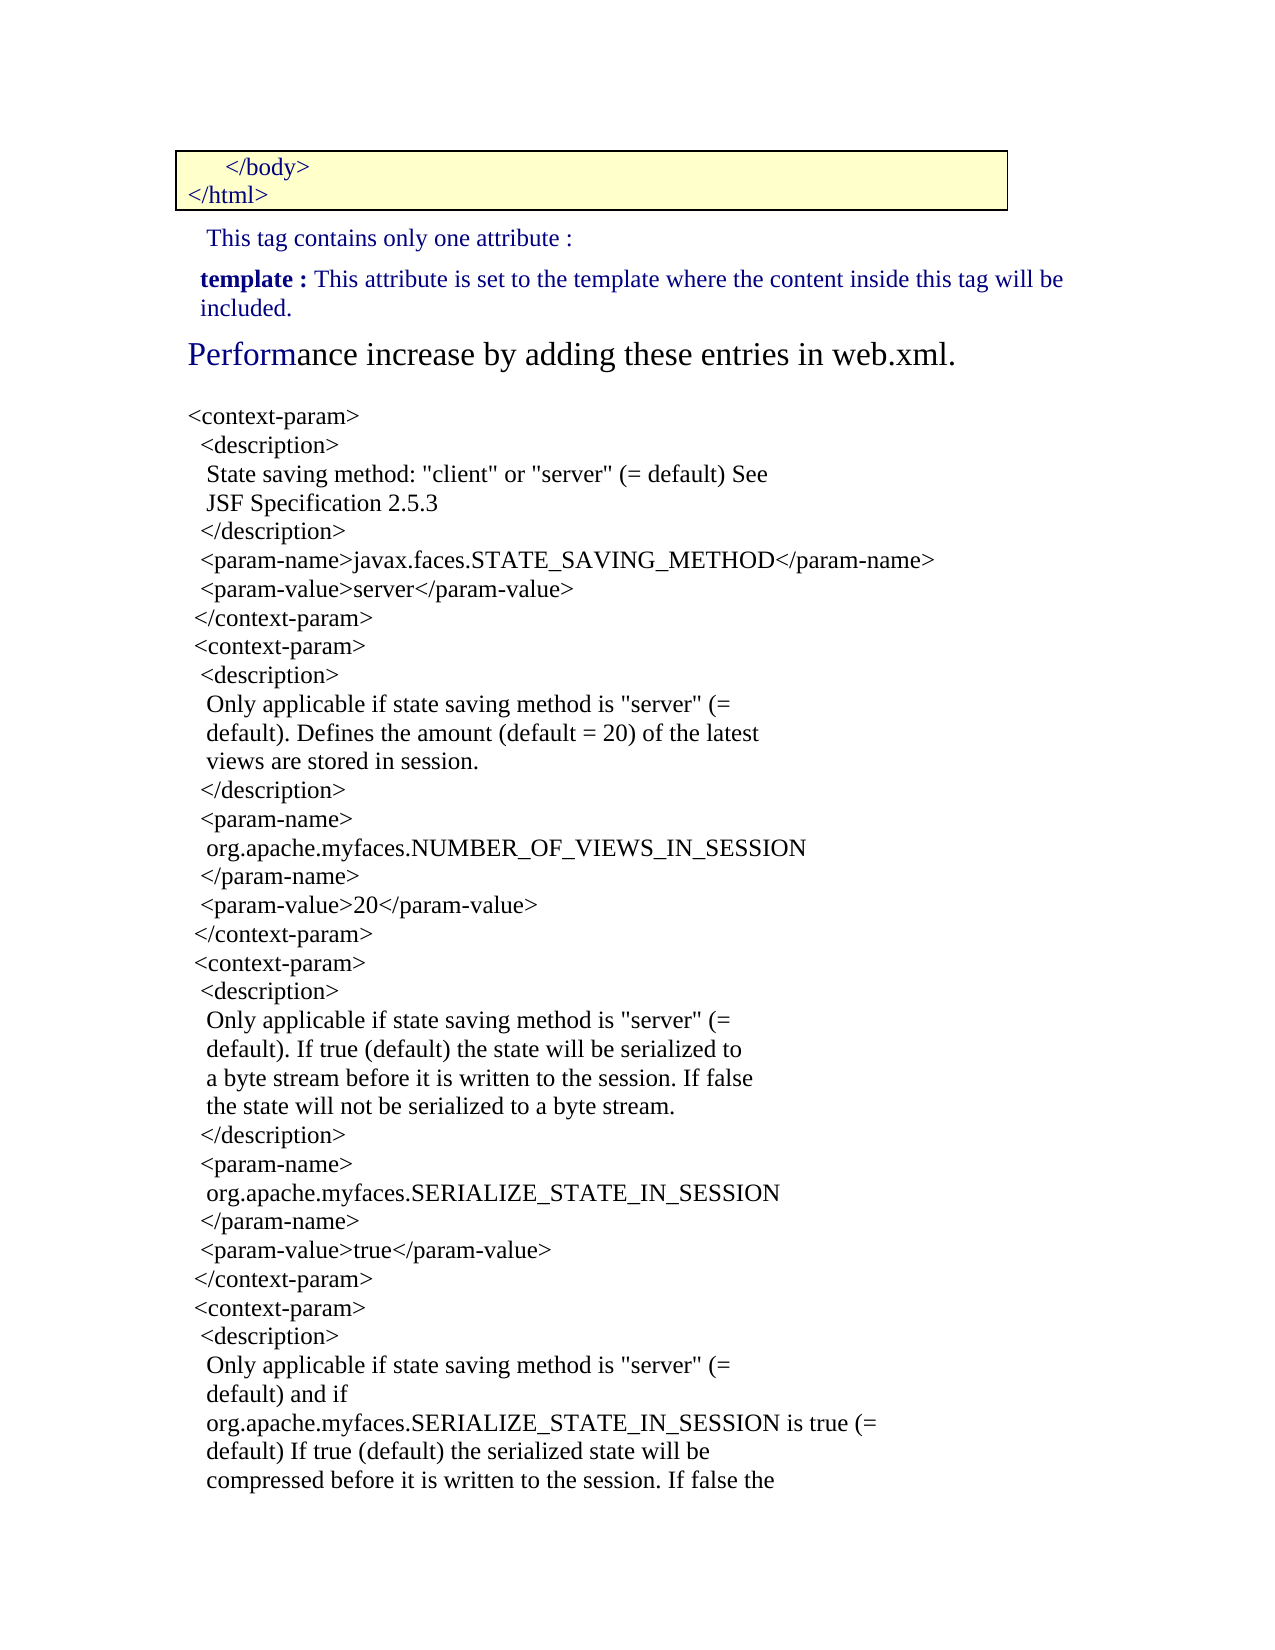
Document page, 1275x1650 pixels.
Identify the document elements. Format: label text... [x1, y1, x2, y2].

text </description> [187, 775, 1087, 804]
text default). If true (default) the state will be serialized to [187, 1034, 1087, 1063]
text </param-name> [187, 1206, 1087, 1235]
text org.apache.myfaces.SERIALIZE_STATE_IN_SESSION is true (= [187, 1408, 1087, 1436]
text template : This attribute is set to the template where the content inside this tag will be included. [200, 264, 1075, 322]
text compressed before it is written to the session. If false the [187, 1465, 1087, 1494]
text <param-name> [187, 1149, 1087, 1178]
text org.apache.myfaces.NUMBER_OF_VIEWS_IN_SESSION [187, 833, 1087, 861]
text <description> [187, 976, 1087, 1005]
text the state will not be serialized to a byte stream. [187, 1091, 1087, 1120]
text <param-value>server</param-value> [187, 574, 1087, 603]
text Only applicable if state saving method is "server" (= [187, 689, 1087, 718]
text This tag contains only one attribute : [200, 223, 1075, 252]
text <param-name>javax.faces.STATE_SAVING_METHOD</param-name> [187, 545, 1087, 574]
text State saving method: "client" or "server" (= default) See [187, 459, 1087, 488]
text <description> [187, 1321, 1087, 1350]
text JSF Specification 2.5.3 [187, 488, 1087, 516]
text </context-param> [187, 603, 1087, 631]
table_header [177, 152, 1007, 209]
text org.apache.myfaces.SERIALIZE_STATE_IN_SESSION [187, 1178, 1087, 1206]
text Only applicable if state saving method is "server" (= [187, 1005, 1087, 1034]
text <param-value>true</param-value> [187, 1235, 1087, 1264]
text a byte stream before it is written to the session. If false [187, 1063, 1087, 1091]
text default) and if [187, 1379, 1087, 1408]
text Performance increase by adding these entries in web.xml. [187, 334, 1087, 373]
text <context-param> [187, 631, 1087, 660]
text </param-name> [187, 861, 1087, 890]
text <description> [187, 430, 1087, 459]
text <context-param> [187, 948, 1087, 976]
text <context-param> [187, 1293, 1087, 1321]
text Only applicable if state saving method is "server" (= [187, 1350, 1087, 1379]
text </context-param> [187, 919, 1087, 948]
text <param-name> [187, 804, 1087, 833]
text default) If true (default) the serialized state will be [187, 1436, 1087, 1465]
text </description> [187, 516, 1087, 545]
text <context-param> [187, 401, 1087, 430]
text <description> [187, 660, 1087, 689]
text default). Defines the amount (default = 20) of the latest [187, 718, 1087, 746]
text </description> [187, 1120, 1087, 1149]
text </context-param> [187, 1264, 1087, 1293]
text views are stored in session. [187, 746, 1087, 775]
text <param-value>20</param-value> [187, 890, 1087, 919]
